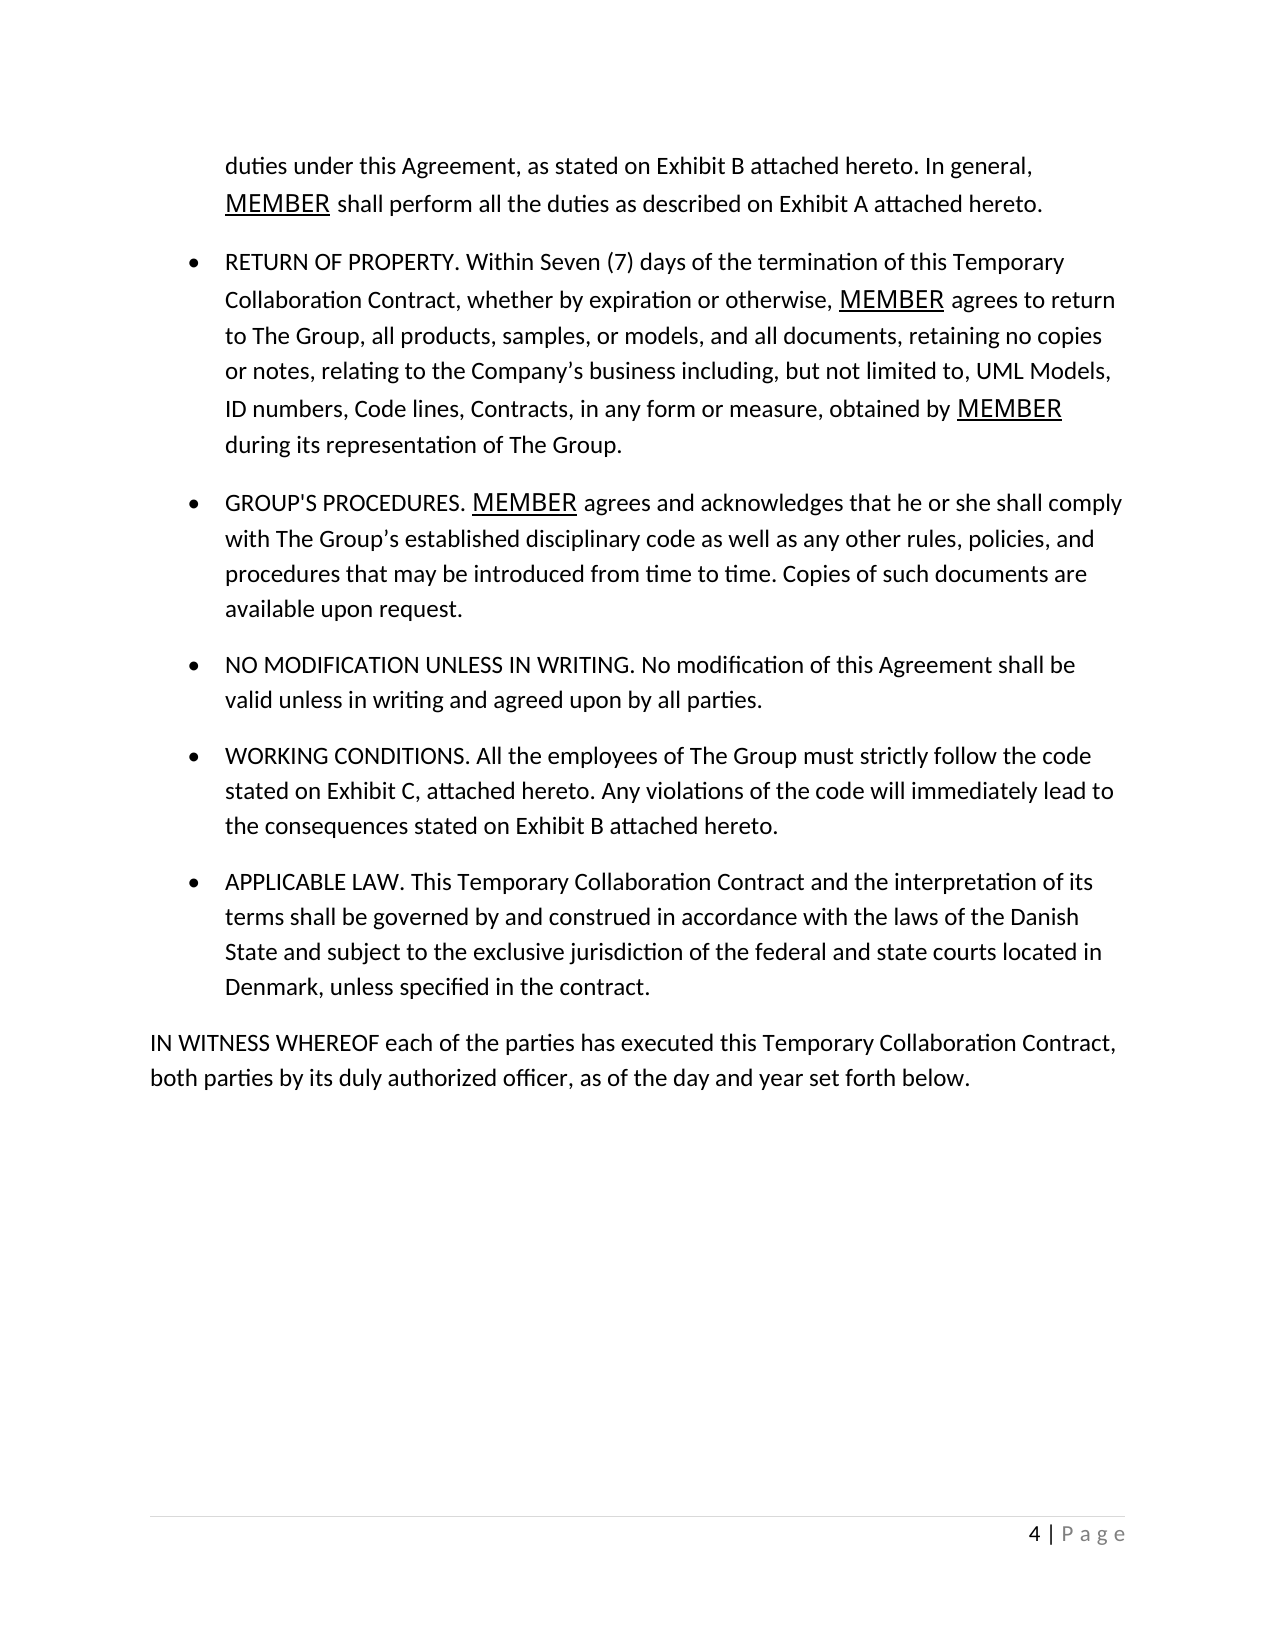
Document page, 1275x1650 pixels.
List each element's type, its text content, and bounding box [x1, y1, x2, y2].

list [187, 150, 1125, 220]
list GROUP'S PROCEDURES. MEMBER agrees and acknowledges that he or she shall comply with The Group’s established disciplinary code as well as any other rules, policies, and procedures that may be introduced from time to time. Copies of such documents are available upon request. [187, 485, 1125, 624]
text IN WITNESS WHEREOF each of the parties has executed this Temporary Collaboration Contract, both parties by its duly authorized officer, as of the day and year set forth below. [150, 1027, 1125, 1092]
list NO MODIFICATION UNLESS IN WRITING. No modification of this Agreement shall be valid unless in writing and agreed upon by all parties. [187, 649, 1125, 715]
list WORKING CONDITIONS. All the employees of The Group must strictly follow the code stated on Exhibit C, attached hereto. Any violations of the code will immediately lead to the consequences stated on Exhibit B attached hereto. [187, 740, 1125, 841]
list APPLICABLE LAW. This Temporary Collaboration Contract and the interpretation of its terms shall be governed by and construed in accordance with the laws of the Danish State and subject to the exclusive jurisdiction of the federal and state courts located in Denmark, unless specified in the contract. [187, 866, 1125, 1001]
list RETURN OF PROPERTY. Within Seven (7) days of the termination of this Temporary Collaboration Contract, whether by expiration or otherwise, MEMBER agrees to return to The Group, all products, samples, or models, and all documents, retaining no copies or notes, relating to the Company’s business including, but not limited to, UML Models, ID numbers, Code lines, Contracts, in any form or measure, obtained by MEMBER during its representation of The Group. [187, 246, 1125, 459]
